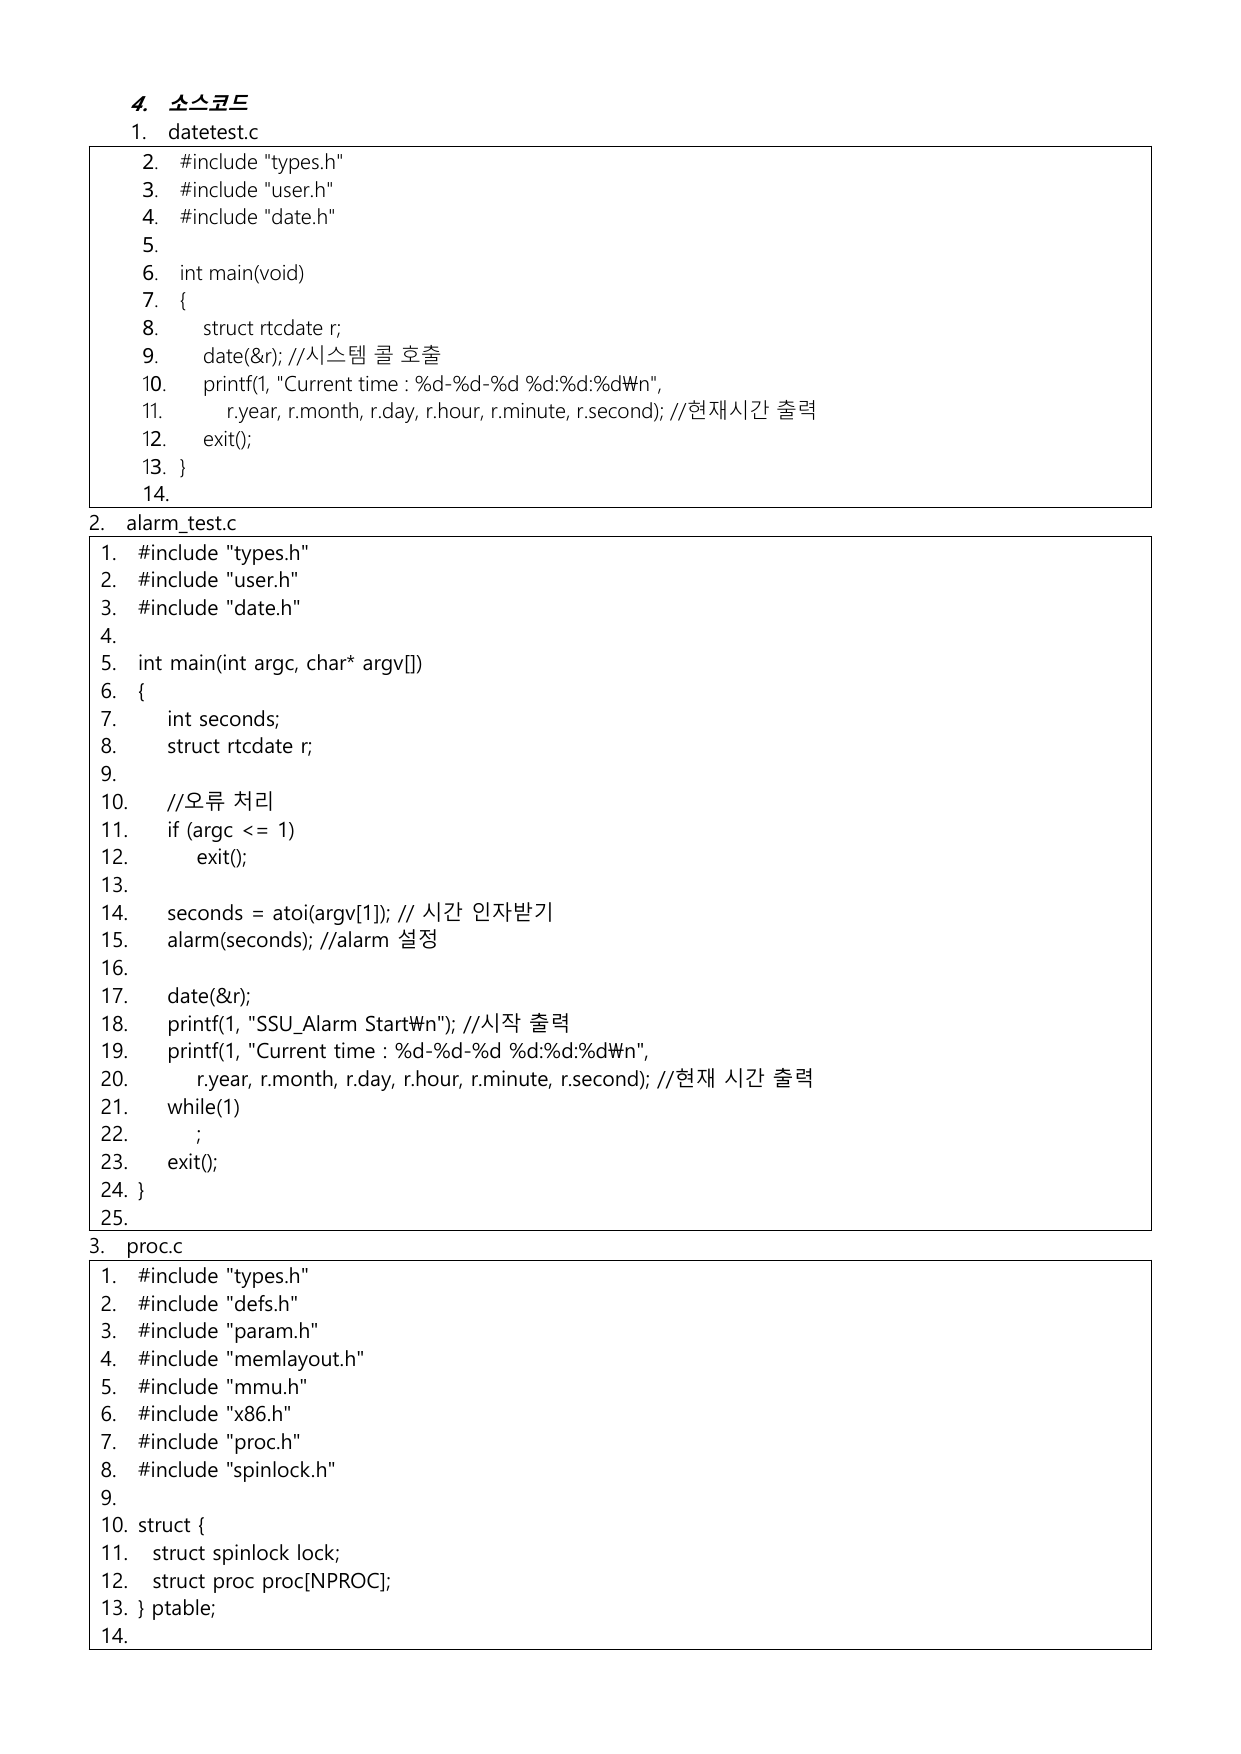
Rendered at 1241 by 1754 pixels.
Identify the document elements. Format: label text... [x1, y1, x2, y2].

table_header #include "types.h" #include "user.h" #include "date.h" int main(int argc, char* argv[]) { int seconds; struct rtcdate r; //오류 처리 if (argc <= 1) exit(); seconds = atoi(argv[1]); // 시간 인자받기 alarm(seconds); //alarm 설정 date(&r); printf(1, "SSU_Alarm Start\n"); //시작 출력 printf(1, "Current time : %d-%d-%d %d:%d:%d\n", r.year, r.month, r.day, r.hour, r.minute, r.second); //현재 시간 출력 while(1) ; exit(); } [90, 537, 1151, 1230]
subtitle 소스코드 [130, 89, 1152, 116]
table_header #include "types.h" #include "user.h" #include "date.h" int main(void) { struct rtcdate r; date(&r); //시스템 콜 호출 printf(1, "Current time : %d-%d-%d %d:%d:%d\n", r.year, r.month, r.day, r.hour, r.minute, r.second); //현재시간 출력 exit(); } [90, 147, 1151, 507]
subtitle datetest.c [130, 117, 1152, 145]
subtitle alarm_test.c [89, 508, 1152, 536]
subtitle proc.c [89, 1231, 1152, 1259]
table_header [90, 1261, 1151, 1648]
